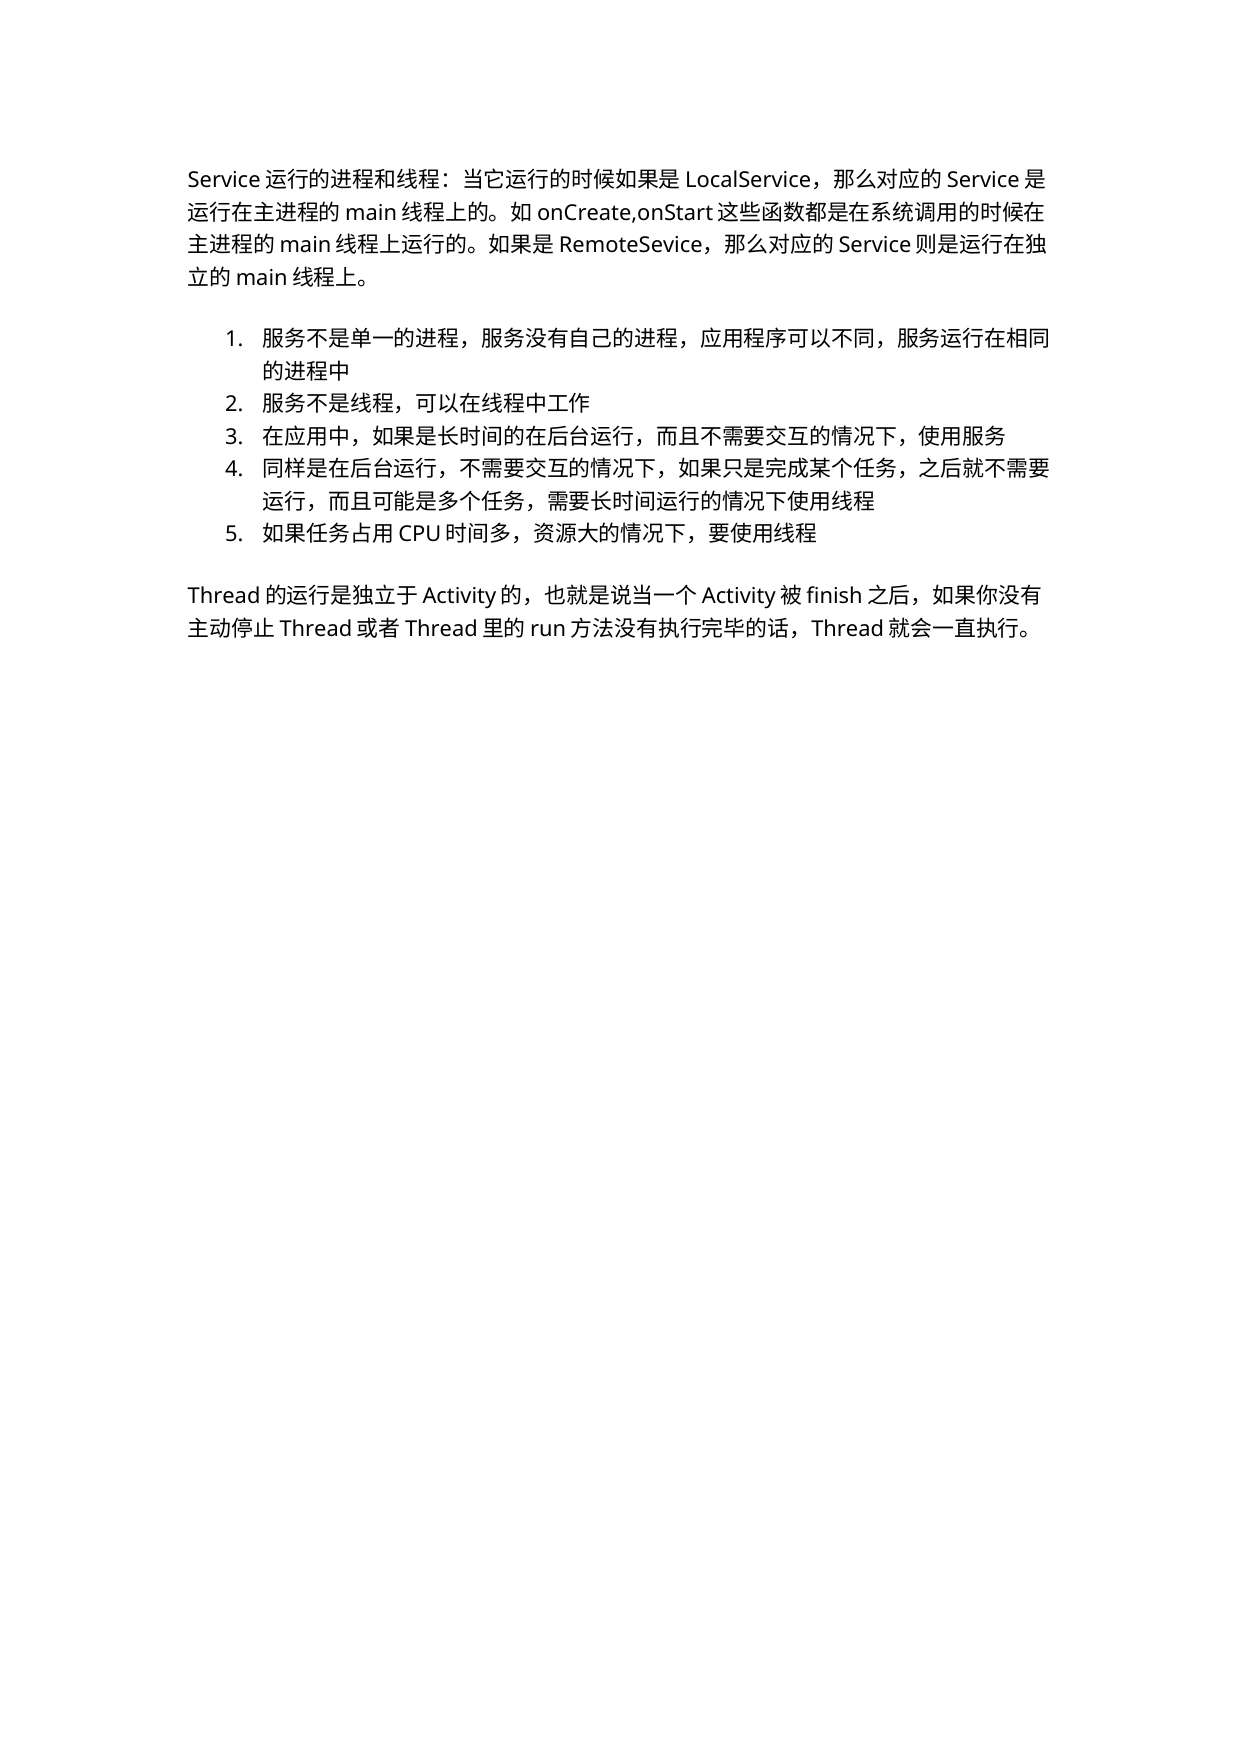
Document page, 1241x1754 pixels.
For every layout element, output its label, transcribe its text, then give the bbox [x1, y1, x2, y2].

list 同样是在后台运行，不需要交互的情况下，如果只是完成某个任务，之后就不需要运行，而且可能是多个任务，需要长时间运行的情况下使用线程 [225, 451, 1053, 516]
list 服务不是线程，可以在线程中工作 [225, 386, 1053, 419]
text Thread的运行是独立于Activity的，也就是说当一个Activity被finish之后，如果你没有主动停止Thread或者Thread里的run方法没有执行完毕的话，Thread就会一直执行。 [187, 578, 1053, 643]
list 在应用中，如果是长时间的在后台运行，而且不需要交互的情况下，使用服务 [225, 419, 1053, 451]
text Service运行的进程和线程：当它运行的时候如果是LocalService，那么对应的Service是运行在主进程的main线程上的。如onCreate,onStart这些函数都是在系统调用的时候在主进程的main线程上运行的。如果是RemoteSevice，那么对应的Service则是运行在独立的main线程上。 [187, 162, 1053, 292]
list 如果任务占用CPU时间多，资源大的情况下，要使用线程 [225, 516, 1053, 549]
list 服务不是单一的进程，服务没有自己的进程，应用程序可以不同，服务运行在相同的进程中 [225, 321, 1053, 386]
